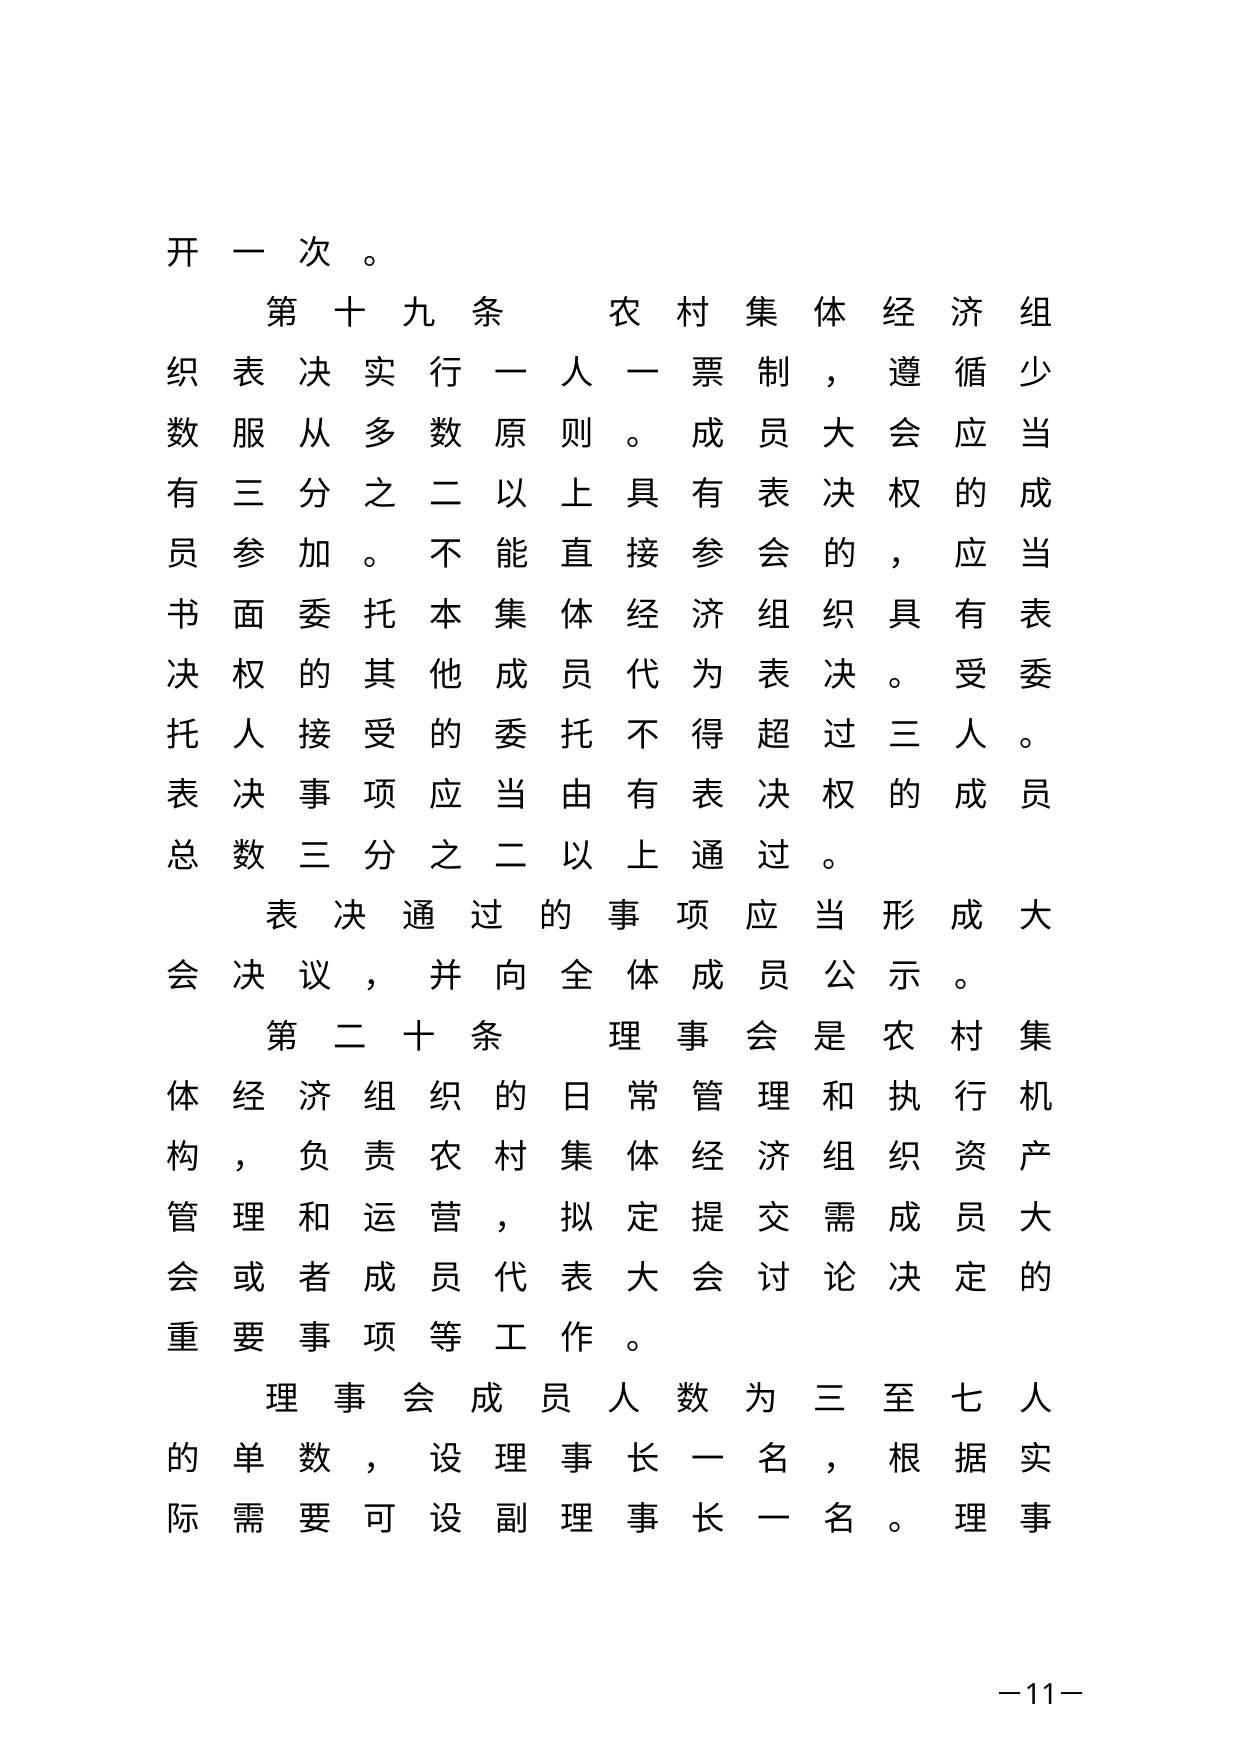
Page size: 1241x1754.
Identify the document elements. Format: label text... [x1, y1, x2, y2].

text 第十九条 农村集体经济组织表决实行一人一票制，遵循少数服从多数原则。成员大会应当有三分之二以上具有表决权的成员参加。不能直接参会的，应当书面委托本集体经济组织具有表决权的其他成员代为表决。受委托人接受的委托不得超过三人。表决事项应当由有表决权的成员总数三分之二以上通过。 [167, 280, 1085, 883]
text 表决通过的事项应当形成大会决议，并向全体成员公示。 [167, 883, 1085, 1003]
text 第二十条 理事会是农村集体经济组织的日常管理和执行机构，负责农村集体经济组织资产管理和运营，拟定提交需成员大会或者成员代表大会讨论决定的重要事项等工作。 [167, 1003, 1085, 1365]
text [167, 219, 1085, 280]
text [167, 1365, 1085, 1546]
